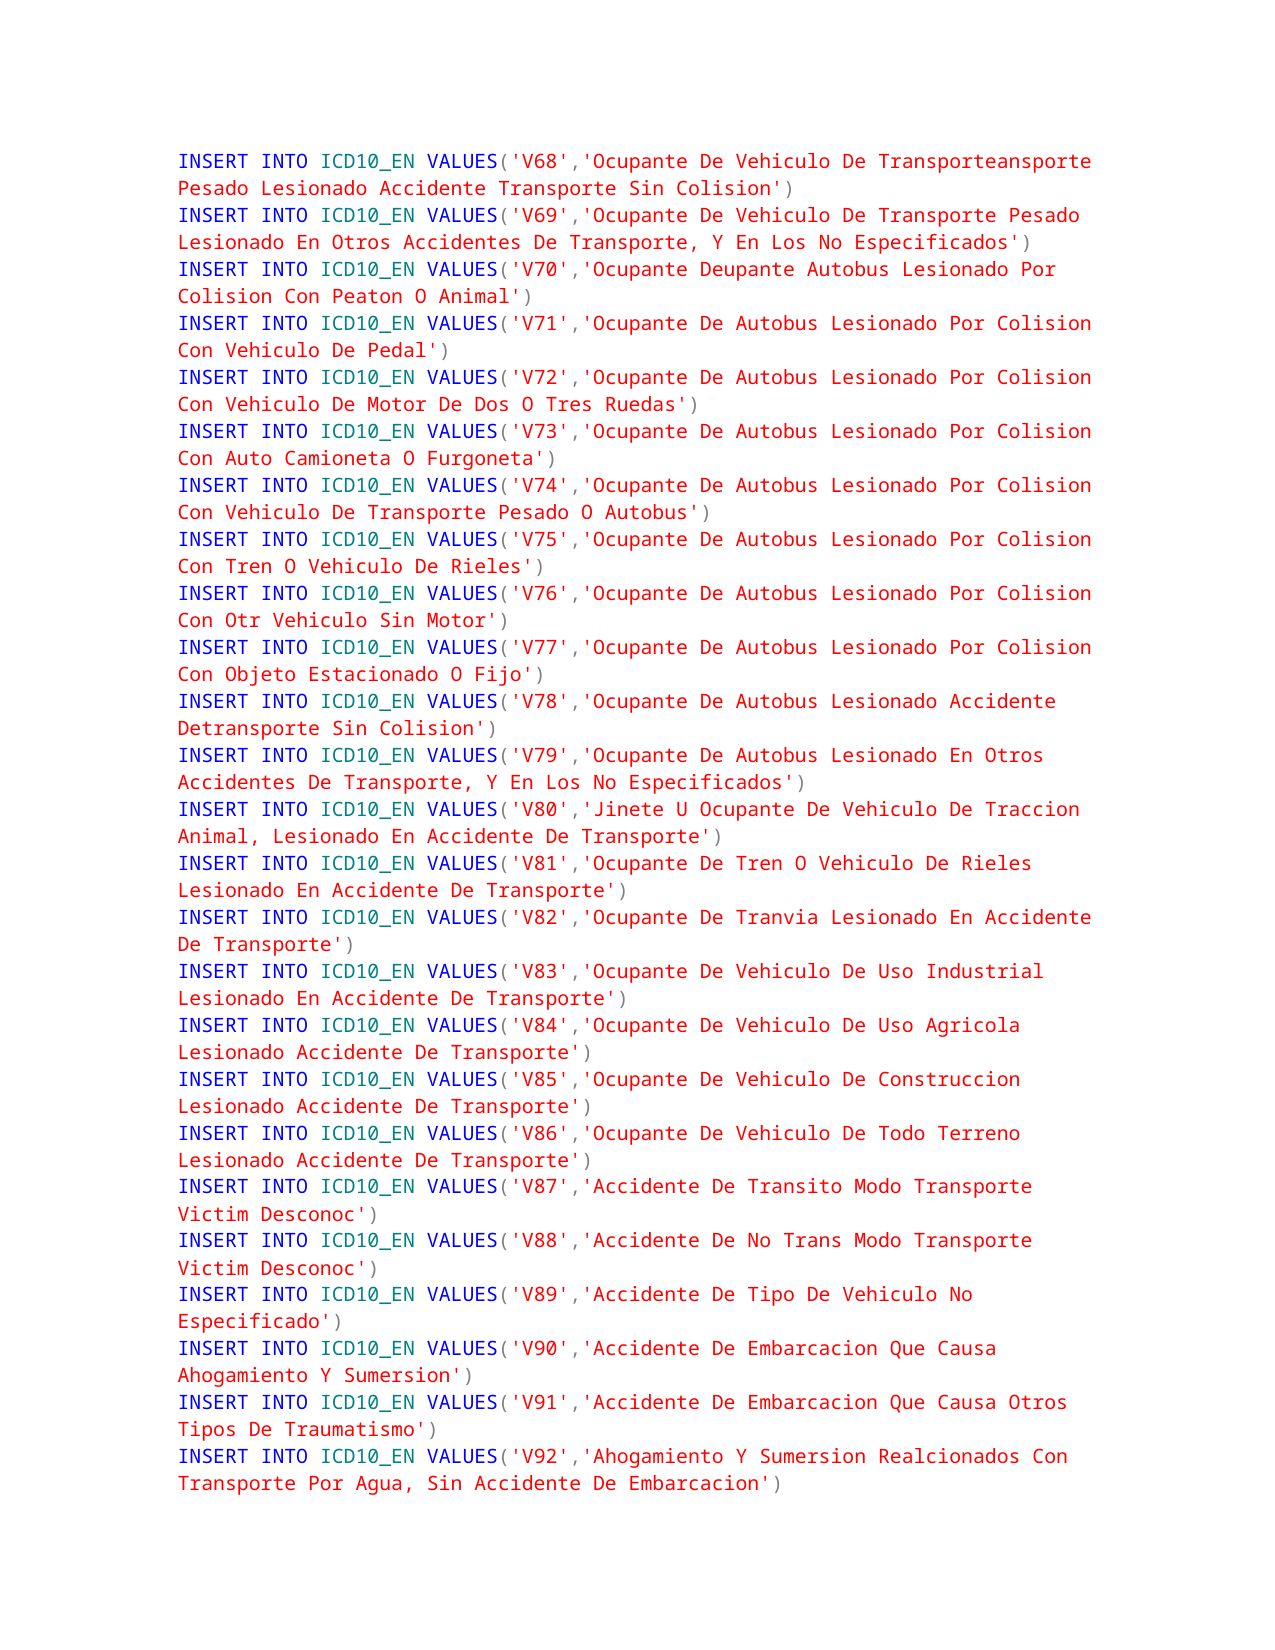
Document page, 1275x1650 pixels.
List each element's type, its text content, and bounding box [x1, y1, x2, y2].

text INSERT INTO ICD10_EN VALUES('V71','Ocupante De Autobus Lesionado Por Colision Con Vehiculo De Pedal') [177, 309, 1098, 363]
text INSERT INTO ICD10_EN VALUES('V76','Ocupante De Autobus Lesionado Por Colision Con Otr Vehiculo Sin Motor') [177, 579, 1098, 633]
text INSERT INTO ICD10_EN VALUES('V68','Ocupante De Vehiculo De Transporteansporte Pesado Lesionado Accidente Transporte Sin Colision') [177, 148, 1098, 202]
text INSERT INTO ICD10_EN VALUES('V72','Ocupante De Autobus Lesionado Por Colision Con Vehiculo De Motor De Dos O Tres Ruedas') [177, 363, 1098, 417]
text INSERT INTO ICD10_EN VALUES('V81','Ocupante De Tren O Vehiculo De Rieles Lesionado En Accidente De Transporte') [177, 849, 1098, 903]
text INSERT INTO ICD10_EN VALUES('V83','Ocupante De Vehiculo De Uso Industrial Lesionado En Accidente De Transporte') [177, 957, 1098, 1011]
text INSERT INTO ICD10_EN VALUES('V77','Ocupante De Autobus Lesionado Por Colision Con Objeto Estacionado O Fijo') [177, 633, 1098, 687]
text INSERT INTO ICD10_EN VALUES('V84','Ocupante De Vehiculo De Uso Agricola Lesionado Accidente De Transporte') [177, 1011, 1098, 1065]
text INSERT INTO ICD10_EN VALUES('V85','Ocupante De Vehiculo De Construccion Lesionado Accidente De Transporte') [177, 1065, 1098, 1119]
text INSERT INTO ICD10_EN VALUES('V74','Ocupante De Autobus Lesionado Por Colision Con Vehiculo De Transporte Pesado O Autobus') [177, 471, 1098, 525]
text INSERT INTO ICD10_EN VALUES('V86','Ocupante De Vehiculo De Todo Terreno Lesionado Accidente De Transporte') [177, 1119, 1098, 1173]
text INSERT INTO ICD10_EN VALUES('V69','Ocupante De Vehiculo De Transporte Pesado Lesionado En Otros Accidentes De Transporte, Y En Los No Especificados') [177, 202, 1098, 256]
text INSERT INTO ICD10_EN VALUES('V82','Ocupante De Tranvia Lesionado En Accidente De Transporte') [177, 903, 1098, 957]
text INSERT INTO ICD10_EN VALUES('V90','Accidente De Embarcacion Que Causa Ahogamiento Y Sumersion') [177, 1335, 1098, 1389]
text INSERT INTO ICD10_EN VALUES('V79','Ocupante De Autobus Lesionado En Otros Accidentes De Transporte, Y En Los No Especificados') [177, 741, 1098, 795]
text INSERT INTO ICD10_EN VALUES('V73','Ocupante De Autobus Lesionado Por Colision Con Auto Camioneta O Furgoneta') [177, 417, 1098, 471]
text INSERT INTO ICD10_EN VALUES('V75','Ocupante De Autobus Lesionado Por Colision Con Tren O Vehiculo De Rieles') [177, 525, 1098, 579]
text INSERT INTO ICD10_EN VALUES('V78','Ocupante De Autobus Lesionado Accidente Detransporte Sin Colision') [177, 687, 1098, 741]
text INSERT INTO ICD10_EN VALUES('V89','Accidente De Tipo De Vehiculo No Especificado') [177, 1281, 1098, 1335]
text INSERT INTO ICD10_EN VALUES('V70','Ocupante Deupante Autobus Lesionado Por Colision Con Peaton O Animal') [177, 256, 1098, 309]
text INSERT INTO ICD10_EN VALUES('V80','Jinete U Ocupante De Vehiculo De Traccion Animal, Lesionado En Accidente De Transporte') [177, 795, 1098, 849]
text INSERT INTO ICD10_EN VALUES('V92','Ahogamiento Y Sumersion Realcionados Con Transporte Por Agua, Sin Accidente De Embarcacion') [177, 1443, 1098, 1497]
text INSERT INTO ICD10_EN VALUES('V88','Accidente De No Trans Modo Transporte Victim Desconoc') [177, 1227, 1098, 1281]
text INSERT INTO ICD10_EN VALUES('V91','Accidente De Embarcacion Que Causa Otros Tipos De Traumatismo') [177, 1389, 1098, 1443]
text INSERT INTO ICD10_EN VALUES('V87','Accidente De Transito Modo Transporte Victim Desconoc') [177, 1173, 1098, 1227]
